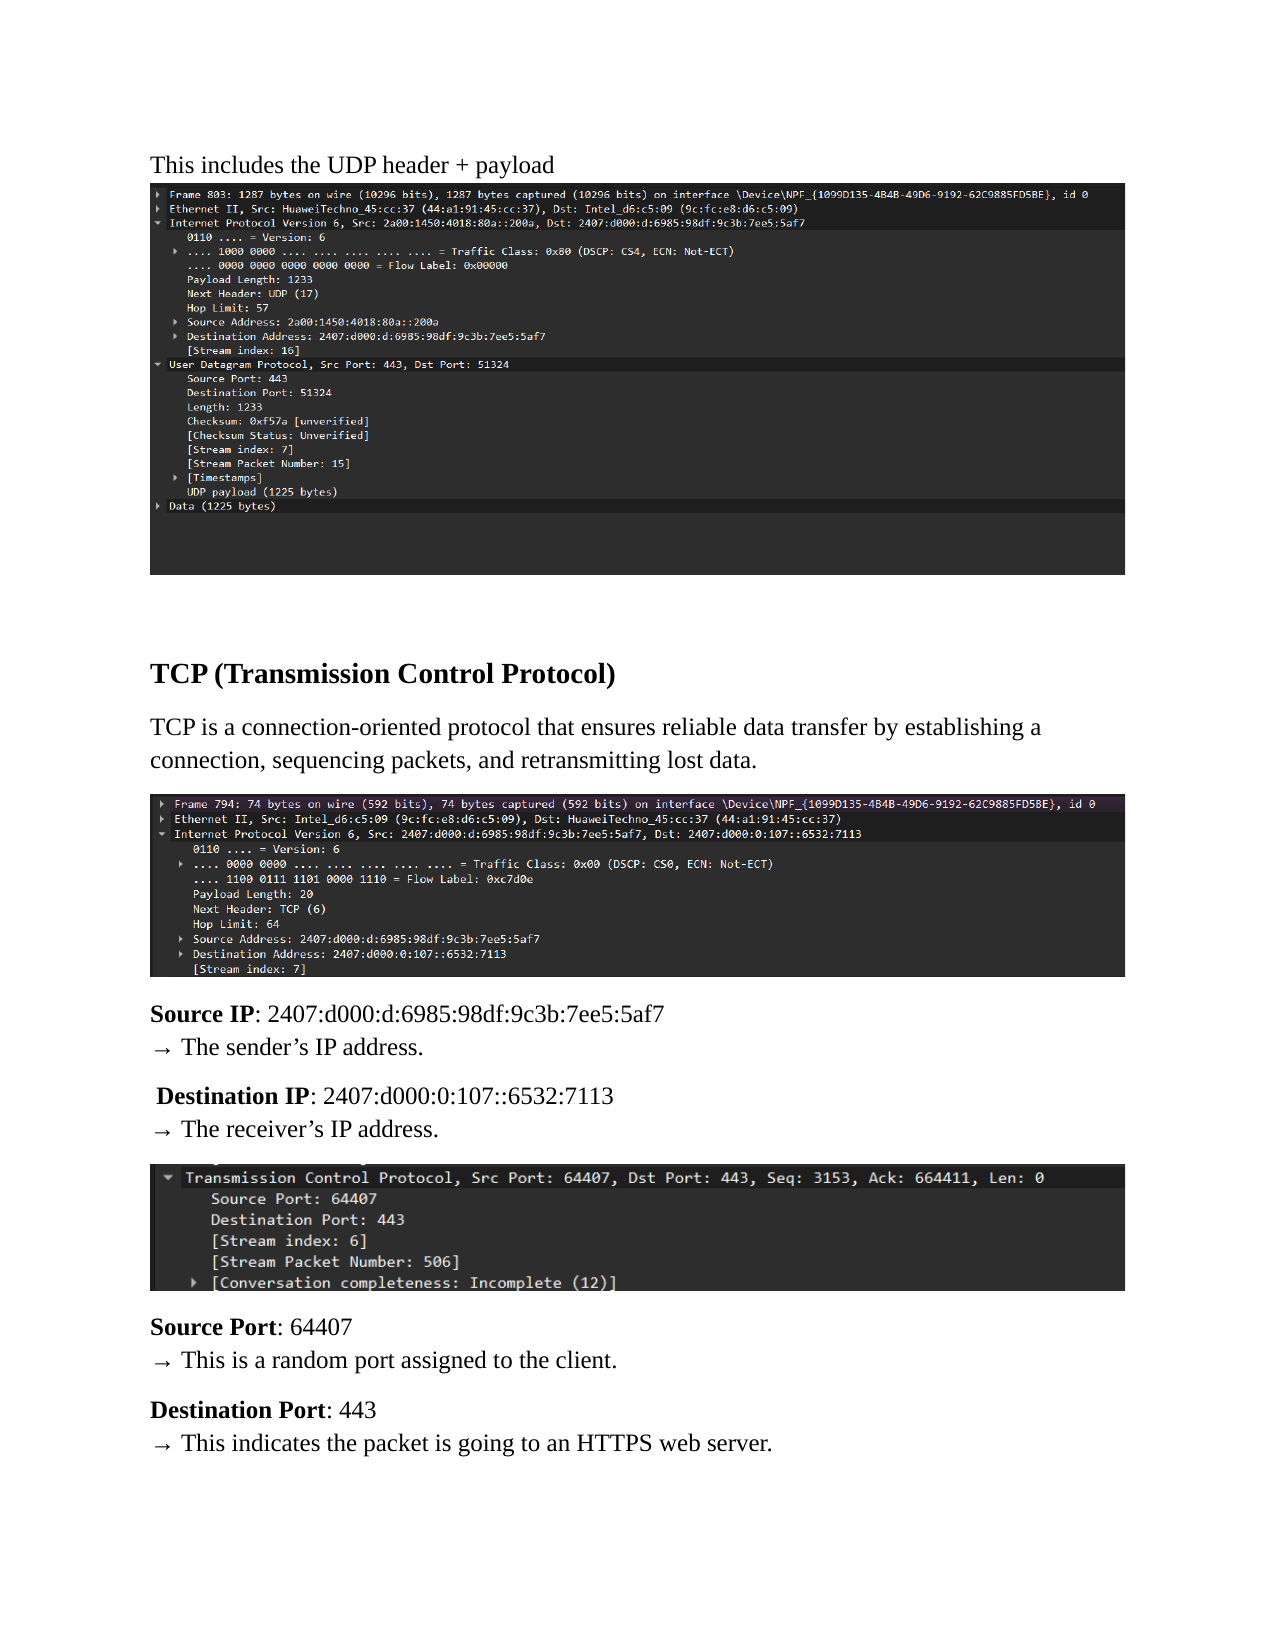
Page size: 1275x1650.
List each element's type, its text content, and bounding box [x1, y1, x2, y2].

picture [150, 1164, 1125, 1291]
text This includes the UDP header + payload [150, 150, 1125, 183]
picture [150, 183, 1125, 575]
text TCP is a connection-oriented protocol that ensures reliable data transfer by establishing a connection, sequencing packets, and retransmitting lost data. [150, 712, 1125, 774]
text TCP (Transmission Control Protocol) [150, 657, 1125, 690]
text Destination IP: 2407:d000:0:107::6532:7113 → The receiver’s IP address. [150, 1081, 1125, 1143]
text Source Port: 64407 → This is a random port assigned to the client. [150, 1312, 1125, 1374]
text Source IP: 2407:d000:d:6985:98df:9c3b:7ee5:5af7 → The sender’s IP address. [150, 999, 1125, 1060]
text Destination Port: 443 → This indicates the packet is going to an HTTPS web server. [150, 1395, 1125, 1456]
picture [150, 794, 1125, 977]
